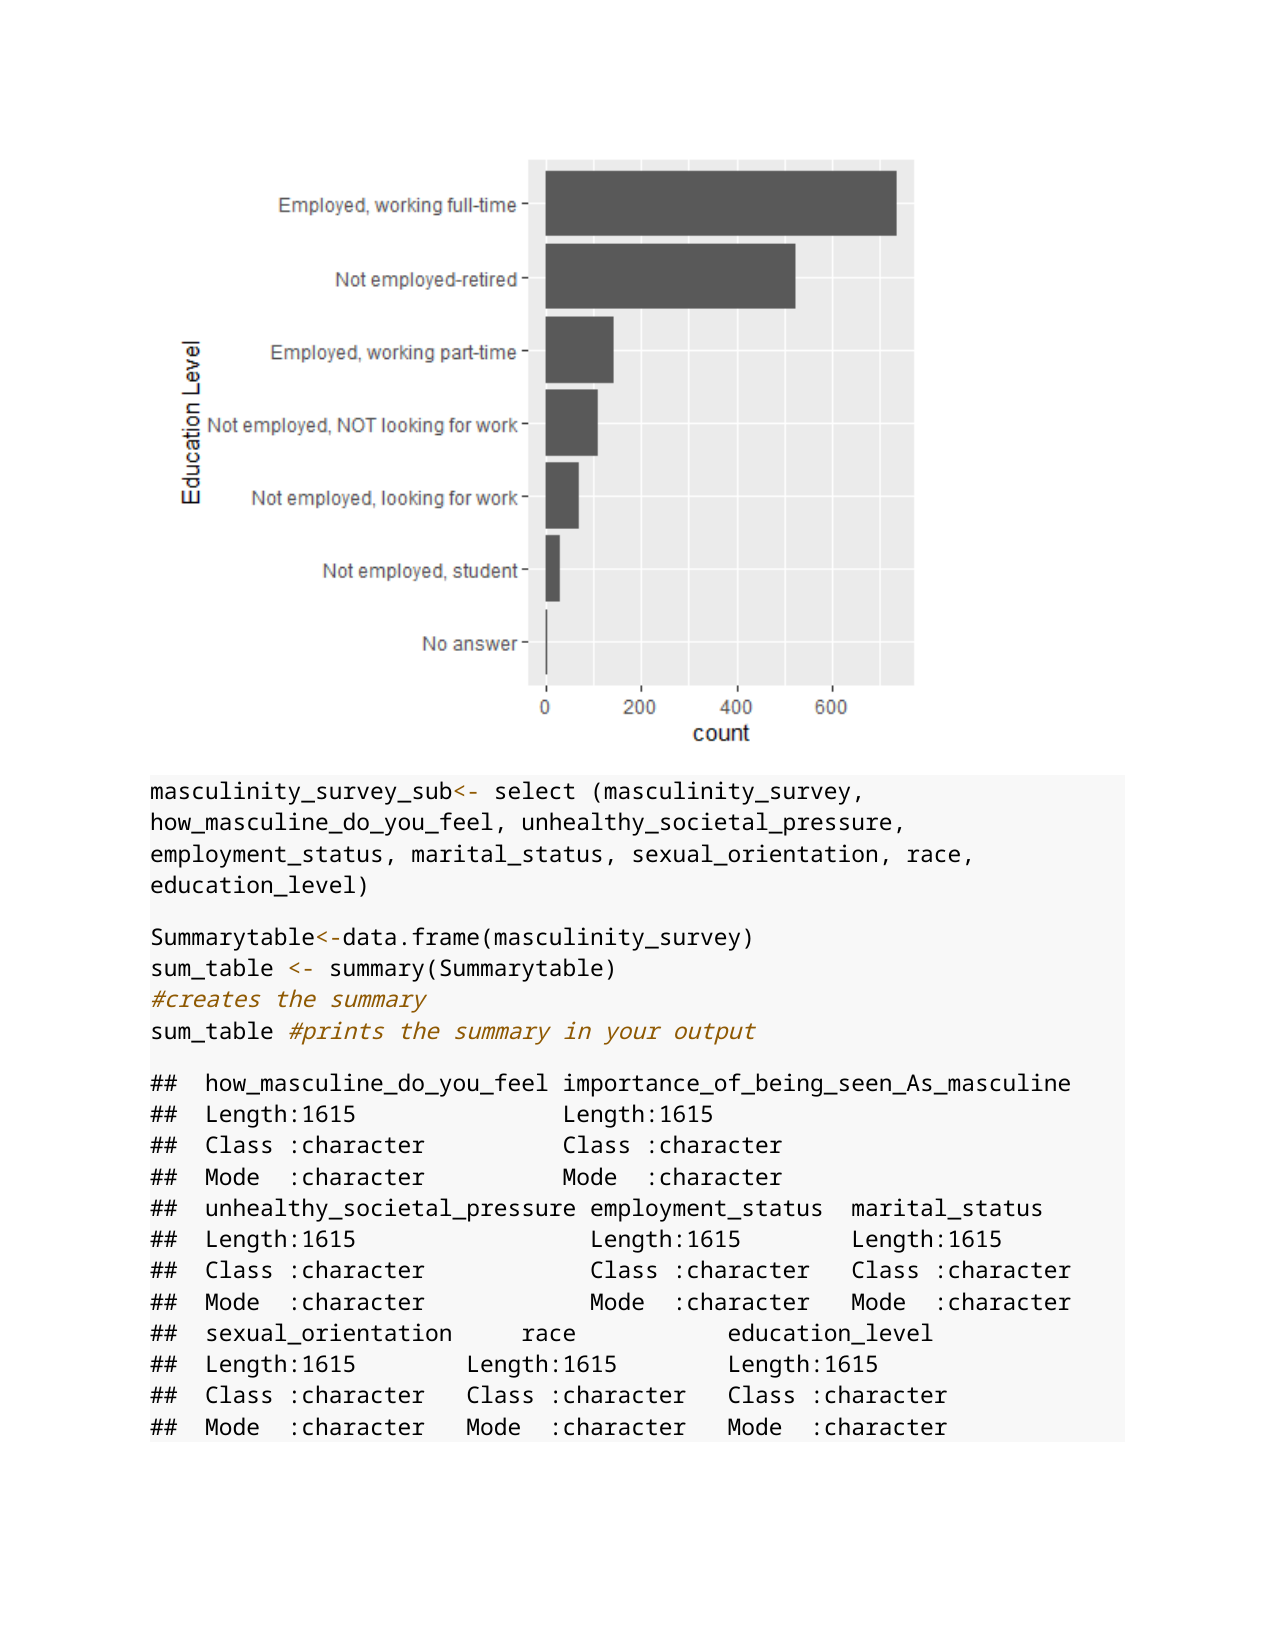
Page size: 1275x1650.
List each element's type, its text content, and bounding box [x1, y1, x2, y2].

text ## how_masculine_do_you_feel importance_of_being_seen_As_masculine ## Length:1615 Length:1615 ## Class :character Class :character ## Mode :character Mode :character ## unhealthy_societal_pressure employment_status marital_status ## Length:1615 Length:1615 Length:1615 ## Class :character Class :character Class :character ## Mode :character Mode :character Mode :character ## sexual_orientation race education_level ## Length:1615 Length:1615 Length:1615 ## Class :character Class :character Class :character ## Mode :character Mode :character Mode :character [150, 1067, 1125, 1442]
text masculinity_survey_sub<- select (masculinity_survey, how_masculine_do_you_feel, unhealthy_societal_pressure, employment_status, marital_status, sexual_orientation, race, education_level) [370, 775, 1125, 900]
text Summarytable<-data.frame(masculinity_survey) sum_table <- summary(Summarytable) #creates the summary sum_table #prints the summary in your output [150, 921, 1125, 1046]
picture [168, 150, 927, 757]
